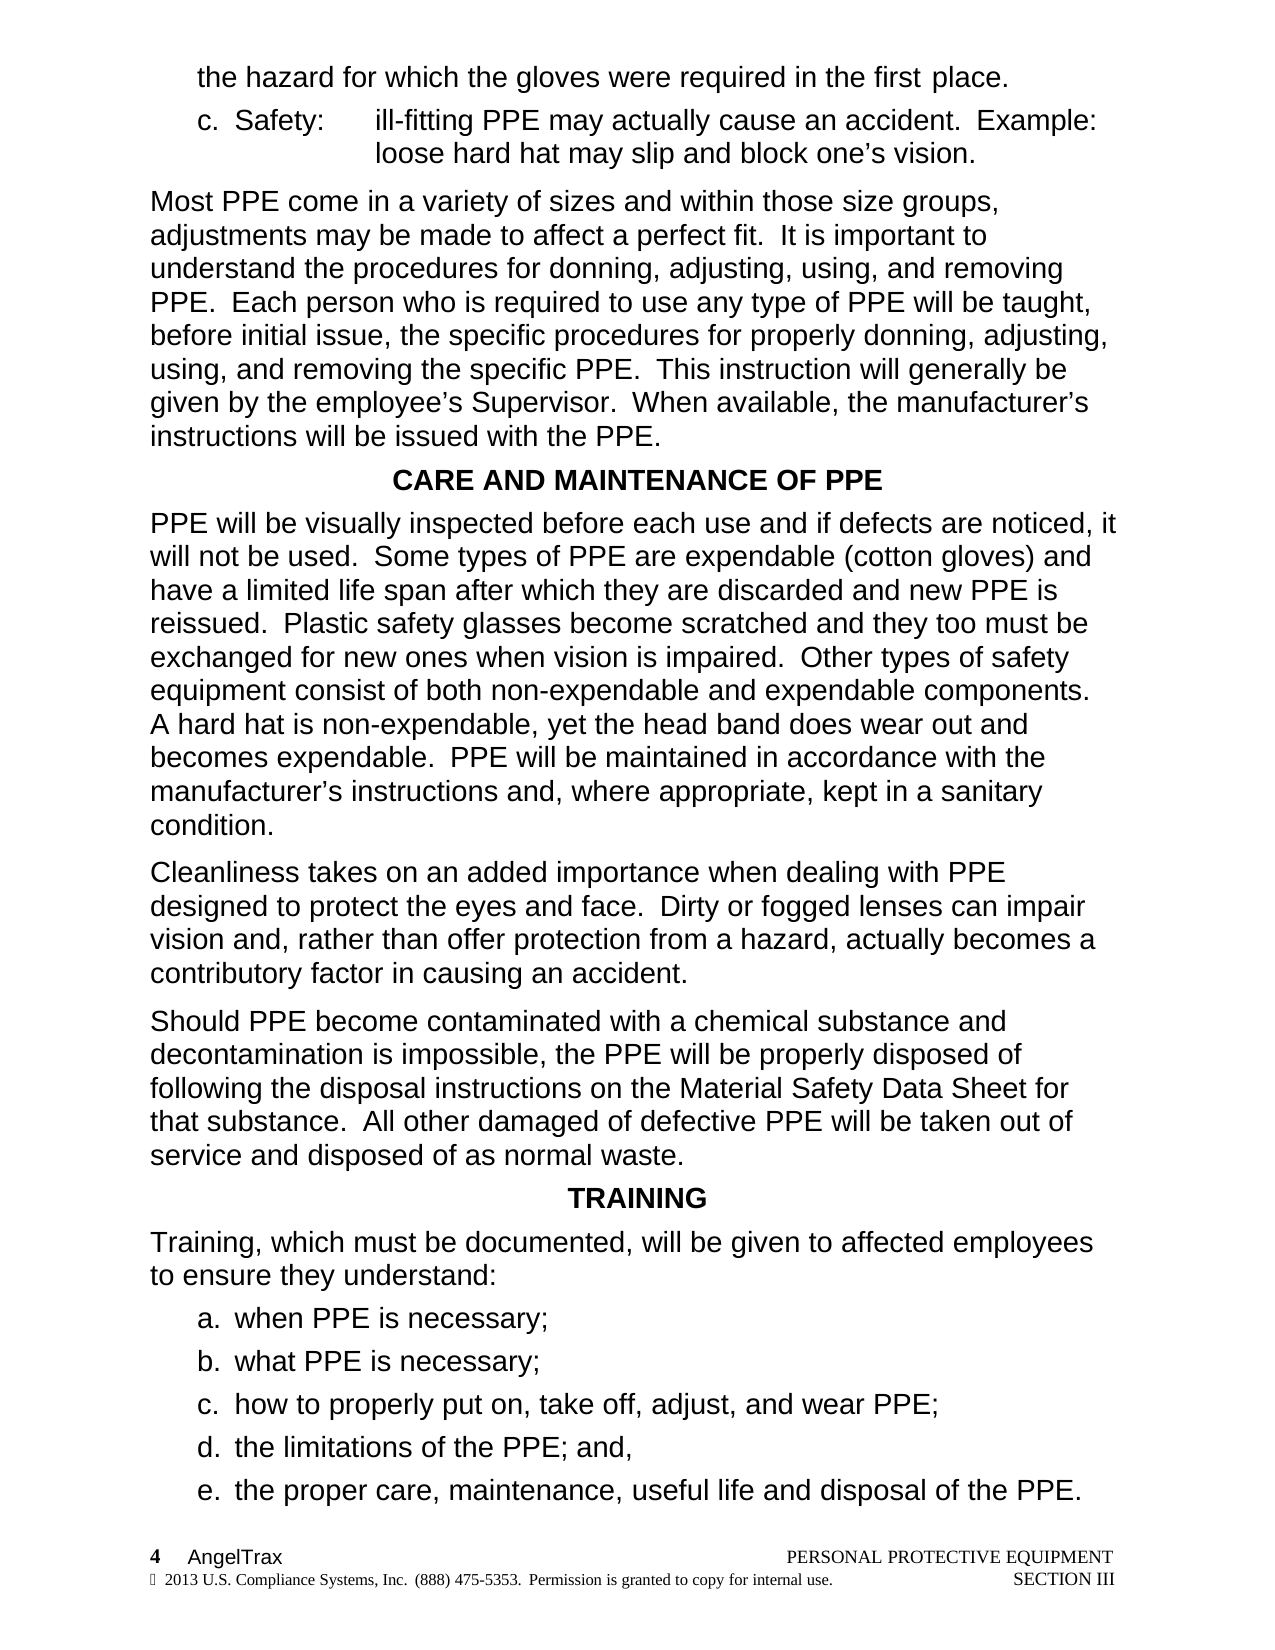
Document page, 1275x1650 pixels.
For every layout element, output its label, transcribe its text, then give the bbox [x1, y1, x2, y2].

list Safety: ill-fitting PPE may actually cause an accident. Example: loose hard hat may slip and block one’s vision. [197, 103, 1101, 170]
list how to properly put on, take off, adjust, and wear PPE; [197, 1387, 1129, 1421]
text the hazard for which the gloves were required in the first place. [197, 60, 1100, 93]
text Training, which must be documented, will be given to affected employees to ensure they understand: [150, 1224, 1103, 1292]
list the proper care, maintenance, useful life and disposal of the PPE. [197, 1473, 1129, 1507]
list the limitations of the PPE; and, [197, 1430, 1129, 1464]
text Most PPE come in a variety of sizes and within those size groups, adjustments may be made to affect a perfect fit. It is important to understand the procedures for donning, adjusting, using, and removing PPE. Each person who is required to use any type of PPE will be taught, before initial issue, the specific procedures for properly donning, adjusting, using, and removing the specific PPE. This instruction will generally be given by the employee’s Supervisor. When available, the manufacturer’s instructions will be issued with the PPE. [150, 184, 1108, 452]
text Cleanliness takes on an added importance when dealing with PPE designed to protect the eyes and face. Dirty or fogged lenses can impair vision and, rather than offer protection from a hazard, actually becomes a contributory factor in causing an accident. [150, 855, 1108, 989]
text PPE will be visually inspected before each use and if defects are noticed, it will not be used. Some types of PPE are expendable (cotton gloves) and have a limited life span after which they are discarded and new PPE is reissued. Plastic safety glasses become scratched and they too must be exchanged for new ones when vision is impaired. Other types of safety equipment consist of both non-expendable and expendable components. [150, 506, 1129, 707]
subtitle CARE AND MAINTENANCE OF PPE [188, 463, 1087, 496]
list what PPE is necessary; [197, 1344, 1129, 1378]
list when PPE is necessary; [197, 1301, 1129, 1335]
subtitle TRAINING [188, 1182, 1087, 1215]
text Should PPE become contaminated with a chemical substance and decontamination is impossible, the PPE will be properly disposed of following the disposal instructions on the Material Safety Data Sheet for that substance. All other damaged of defective PPE will be taken out of service and disposed of as normal waste. [150, 1003, 1104, 1171]
text A hard hat is non-expendable, yet the head band does wear out and becomes expendable. PPE will be maintained in accordance with the manufacturer’s instructions and, where appropriate, kept in a sanitary condition. [150, 707, 1112, 841]
